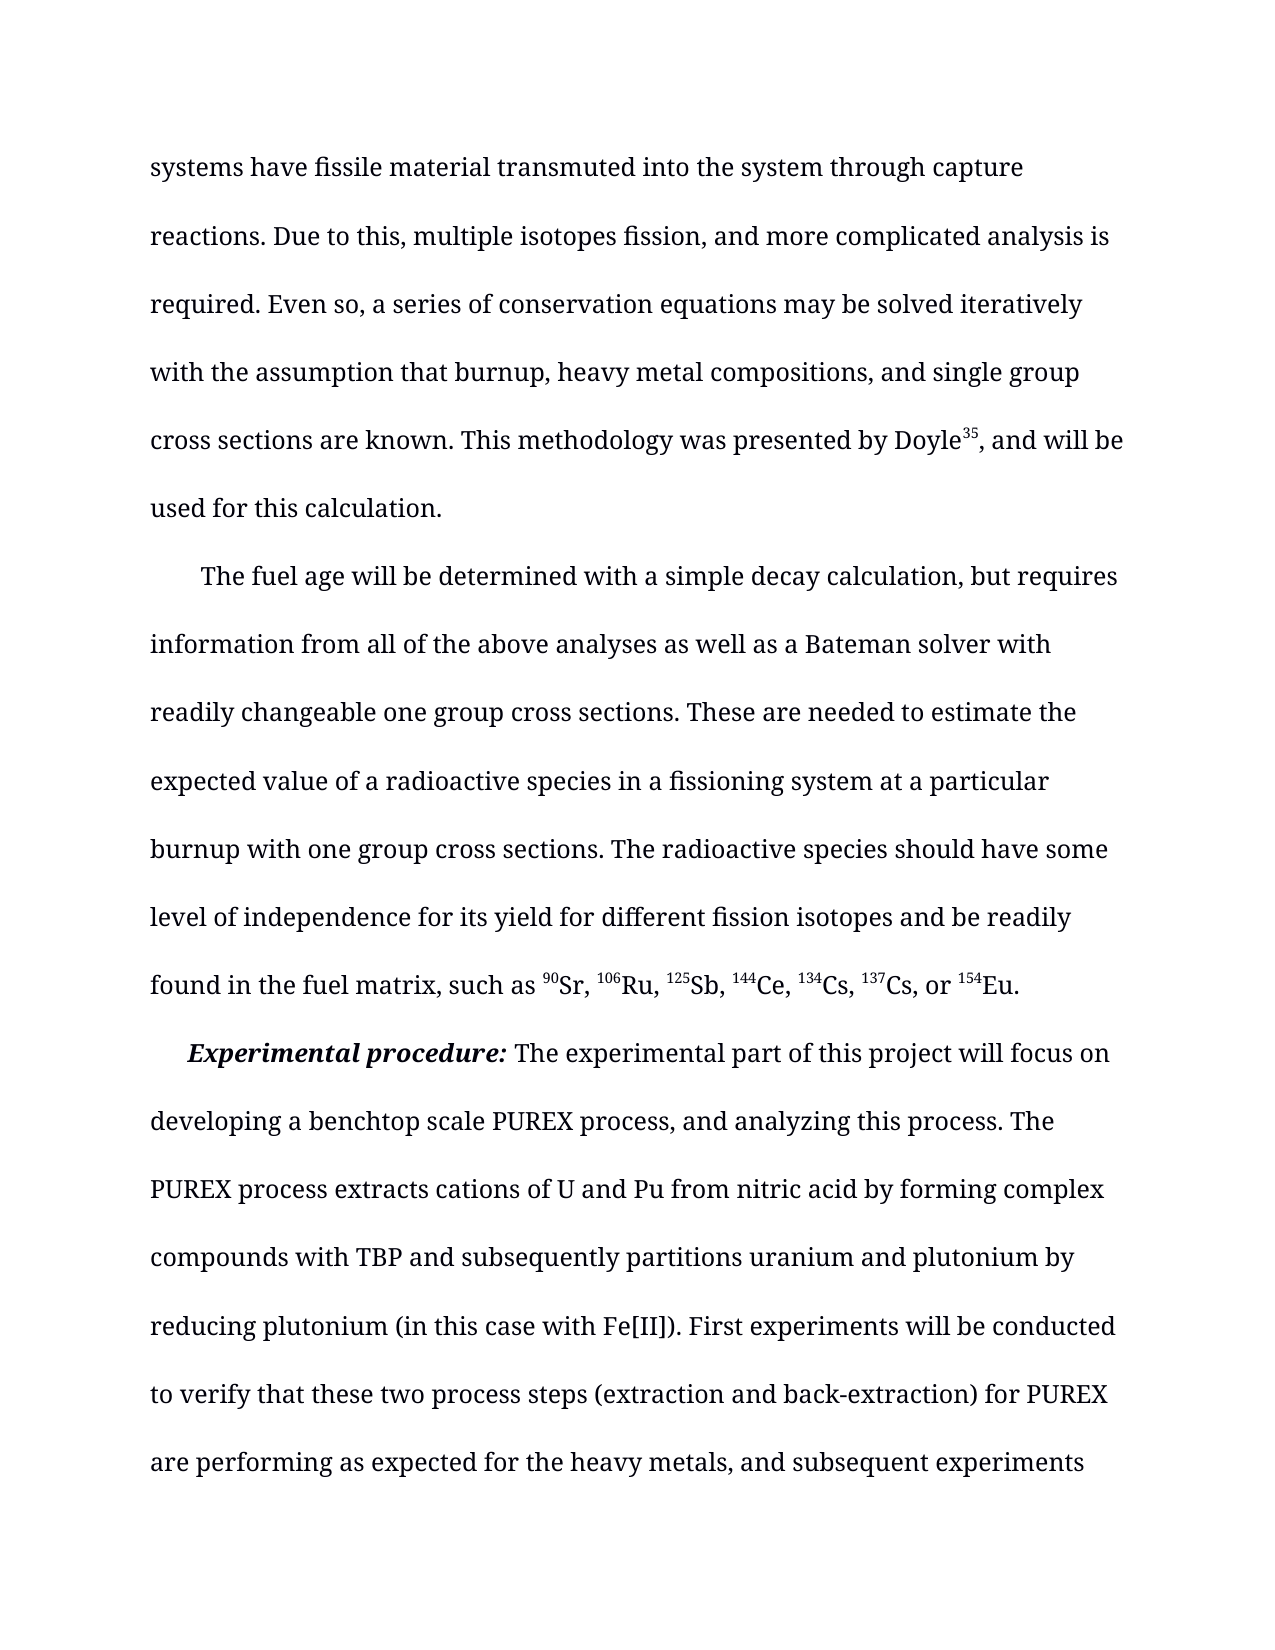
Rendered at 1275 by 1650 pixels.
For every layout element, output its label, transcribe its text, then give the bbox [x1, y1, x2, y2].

text The fuel age will be determined with a simple decay calculation, but requires information from all of the above analyses as well as a Bateman solver with readily changeable one group cross sections. These are needed to estimate the expected value of a radioactive species in a fissioning system at a particular burnup with one group cross sections. The radioactive species should have some level of independence for its yield for different fission isotopes and be readily found in the fuel matrix, such as 90Sr, 106Ru, 125Sb, 144Ce, 134Cs, 137Cs, or 154Eu. [150, 559, 1125, 1002]
